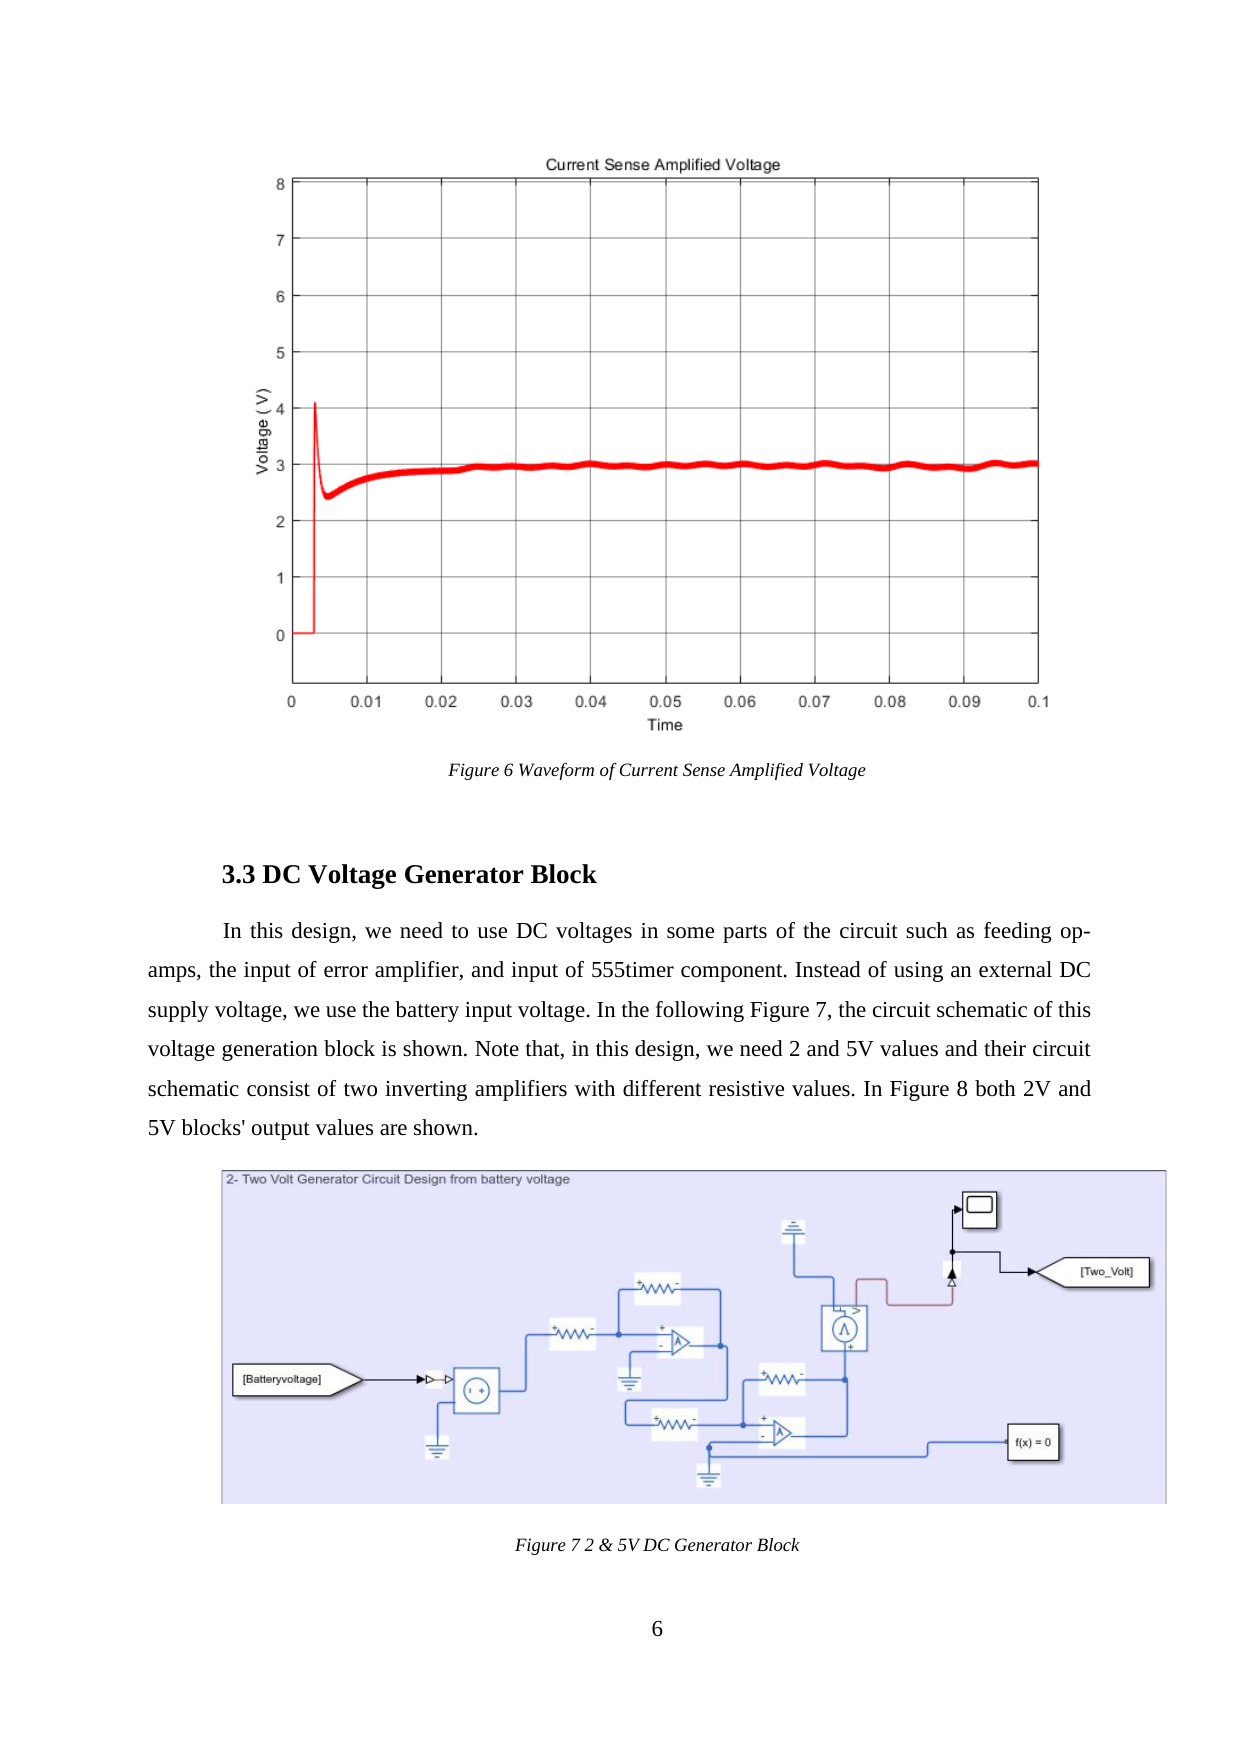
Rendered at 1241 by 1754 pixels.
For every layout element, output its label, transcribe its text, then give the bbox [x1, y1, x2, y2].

text In this design, we need to use DC voltages in some parts of the circuit such as feeding op-amps, the input of error amplifier, and input of 555timer component. Instead of using an external DC supply voltage, we use the battery input voltage. In the following Figure 7, the circuit schematic of this voltage generation block is shown. Note that, in this design, we need 2 and 5V values and their circuit schematic consist of two inverting amplifiers with different resistive values. In Figure 8 both 2V and 5V blocks' output values are shown. [148, 917, 1092, 1141]
picture [221, 1170, 1167, 1504]
subtitle 3.3 DC Voltage Generator Block [148, 858, 1092, 889]
picture [253, 147, 1061, 739]
text Figure 6 Waveform of Current Sense Amplified Voltage [148, 759, 1092, 781]
text Figure 7 2 & 5V DC Generator Block [148, 1534, 1092, 1555]
